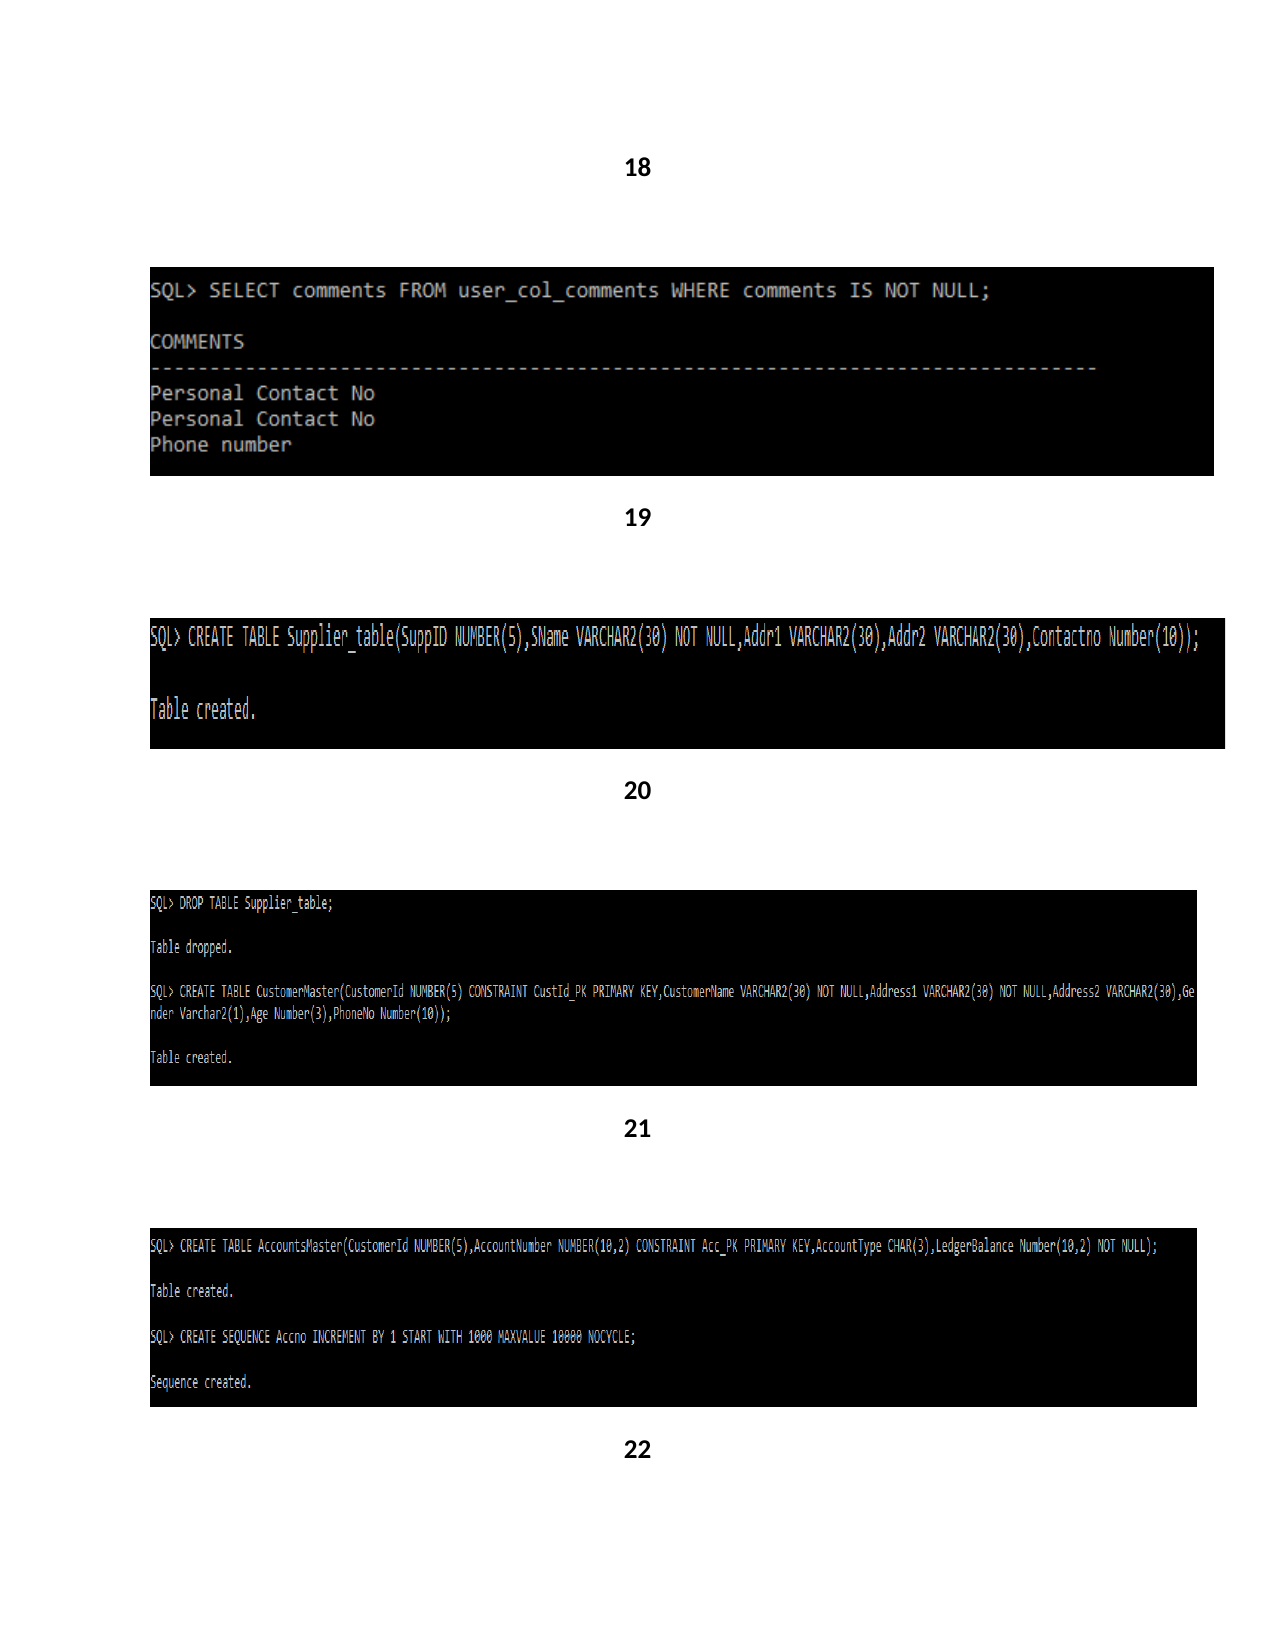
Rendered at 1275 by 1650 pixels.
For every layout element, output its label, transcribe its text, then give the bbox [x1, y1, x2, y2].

text 22 [150, 1432, 1125, 1465]
text 21 [150, 1111, 1125, 1144]
picture [150, 618, 1226, 749]
picture [150, 890, 1197, 1086]
text 20 [150, 773, 1125, 806]
text 19 [150, 501, 1125, 533]
text 18 [150, 150, 1125, 183]
picture [150, 1228, 1197, 1407]
picture [150, 267, 1214, 476]
